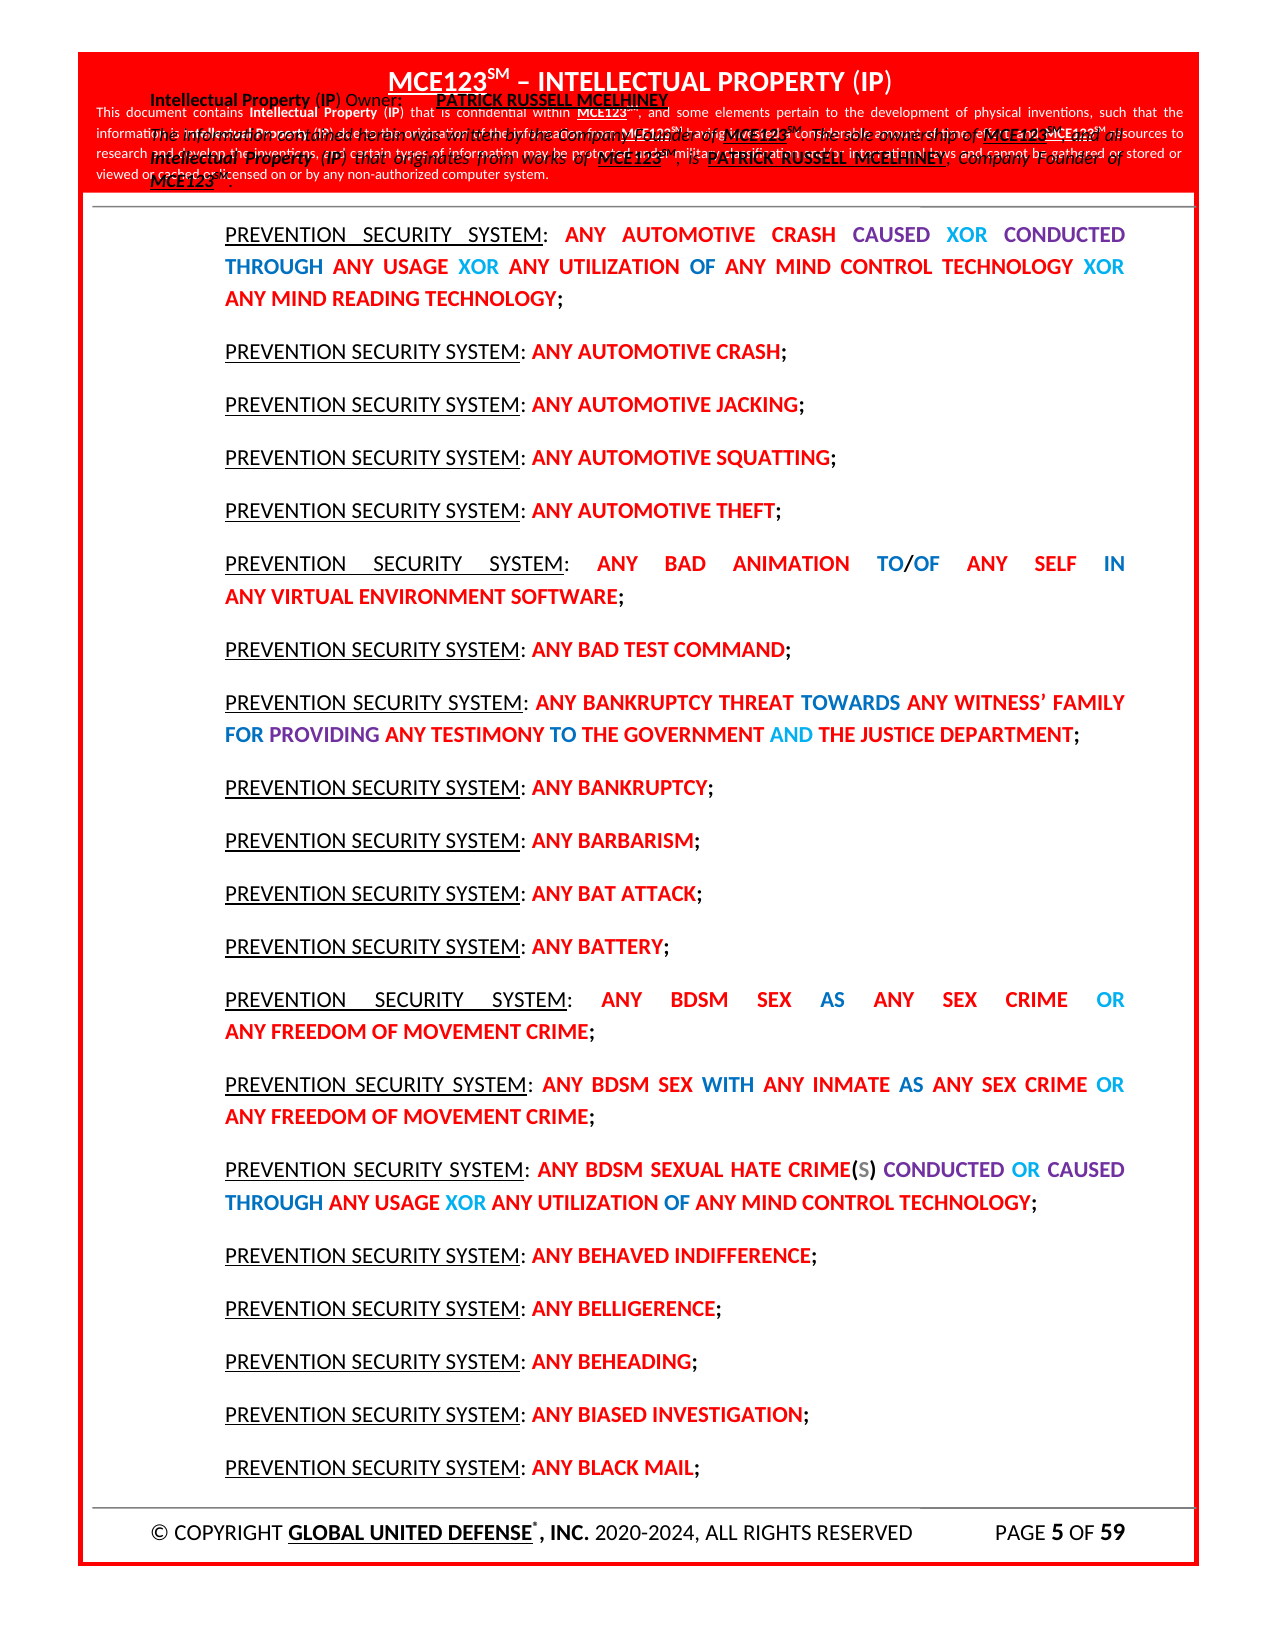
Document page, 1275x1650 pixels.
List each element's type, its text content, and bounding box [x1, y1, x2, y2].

text PREVENTION SECURITY SYSTEM: ANY BDSM SEX AS ANY SEX CRIME OR ANY FREEDOM OF MOVEMENT CRIME; [225, 985, 1125, 1045]
text PREVENTION SECURITY SYSTEM: ANY BEHEADING; [225, 1347, 1125, 1375]
text PREVENTION SECURITY SYSTEM: ANY BAD ANIMATION TO/OF ANY SELF IN ANY VIRTUAL ENVIRONMENT SOFTWARE; [225, 549, 1125, 610]
text PREVENTION SECURITY SYSTEM: ANY AUTOMOTIVE JACKING; [225, 391, 1125, 418]
text PREVENTION SECURITY SYSTEM: ANY BAD TEST COMMAND; [225, 635, 1125, 663]
text PREVENTION SECURITY SYSTEM: ANY BDSM SEX WITH ANY INMATE AS ANY SEX CRIME OR ANY FREEDOM OF MOVEMENT CRIME; [225, 1070, 1125, 1131]
text PREVENTION SECURITY SYSTEM: ANY AUTOMOTIVE THEFT; [225, 497, 1125, 524]
text PREVENTION SECURITY SYSTEM: ANY AUTOMOTIVE CRASH; [225, 337, 1125, 366]
text PREVENTION SECURITY SYSTEM: ANY BARBARISM; [225, 826, 1125, 854]
text PREVENTION SECURITY SYSTEM: ANY BANKRUPTCY; [225, 773, 1125, 801]
text PREVENTION SECURITY SYSTEM: ANY AUTOMOTIVE SQUATTING; [225, 443, 1125, 472]
text PREVENTION SECURITY SYSTEM: ANY AUTOMOTIVE CRASH CAUSED XOR CONDUCTED THROUGH ANY USAGE XOR ANY UTILIZATION OF ANY MIND CONTROL TECHNOLOGY XOR ANY MIND READING TECHNOLOGY; [225, 220, 1125, 312]
text PREVENTION SECURITY SYSTEM: ANY BATTERY; [225, 932, 1125, 960]
text PREVENTION SECURITY SYSTEM: ANY BANKRUPTCY THREAT TOWARDS ANY WITNESS’ FAMILY FOR PROVIDING ANY TESTIMONY TO THE GOVERNMENT AND THE JUSTICE DEPARTMENT; [225, 688, 1125, 748]
text PREVENTION SECURITY SYSTEM: ANY BDSM SEXUAL HATE CRIME(S) CONDUCTED OR CAUSED THROUGH ANY USAGE XOR ANY UTILIZATION OF ANY MIND CONTROL TECHNOLOGY; [225, 1156, 1125, 1216]
text PREVENTION SECURITY SYSTEM: ANY BIASED INVESTIGATION; [225, 1400, 1125, 1428]
text PREVENTION SECURITY SYSTEM: ANY BEHAVED INDIFFERENCE; [225, 1241, 1125, 1269]
text PREVENTION SECURITY SYSTEM: ANY BLACK MAIL; [225, 1453, 1125, 1481]
text PREVENTION SECURITY SYSTEM: ANY BELLIGERENCE; [225, 1294, 1125, 1322]
text PREVENTION SECURITY SYSTEM: ANY BAT ATTACK; [225, 879, 1125, 907]
